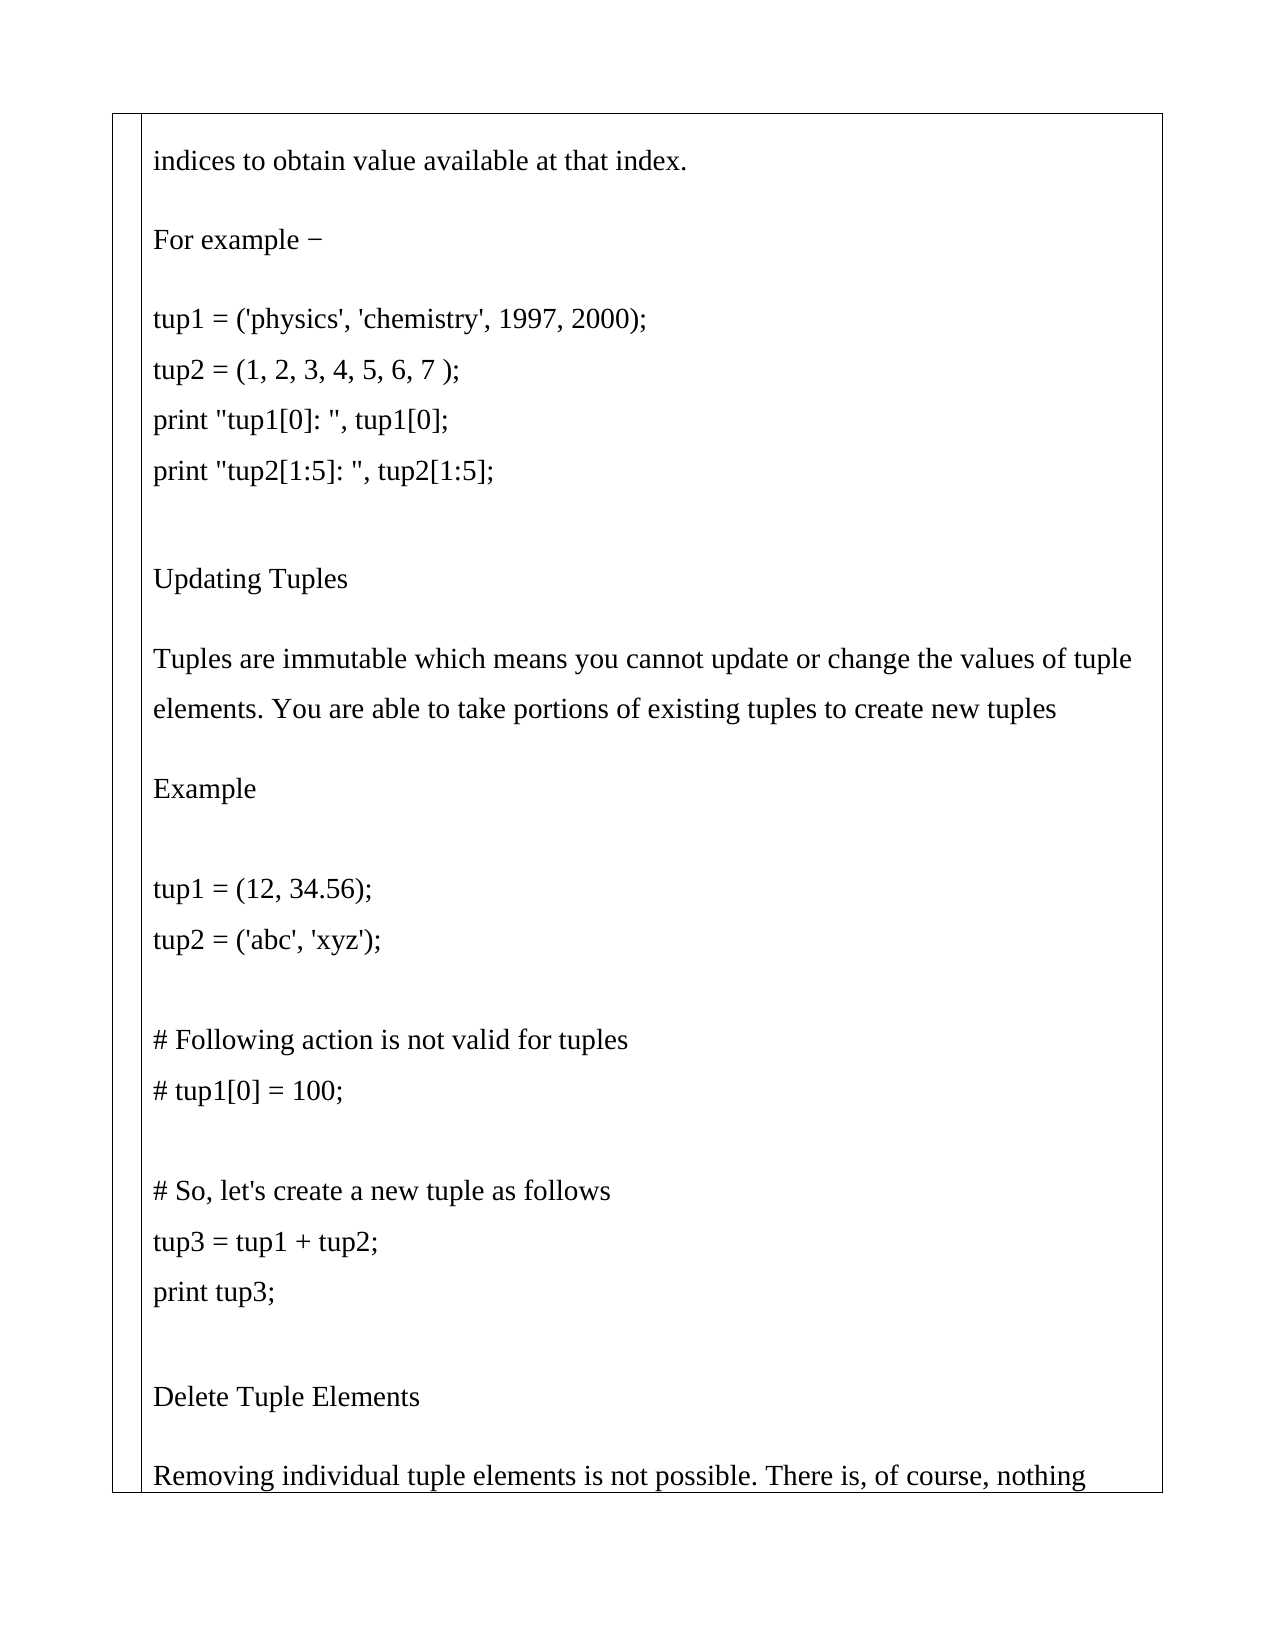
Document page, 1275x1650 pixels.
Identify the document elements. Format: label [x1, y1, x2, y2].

table_cell [142, 114, 1162, 1492]
table_cell [113, 114, 141, 1492]
